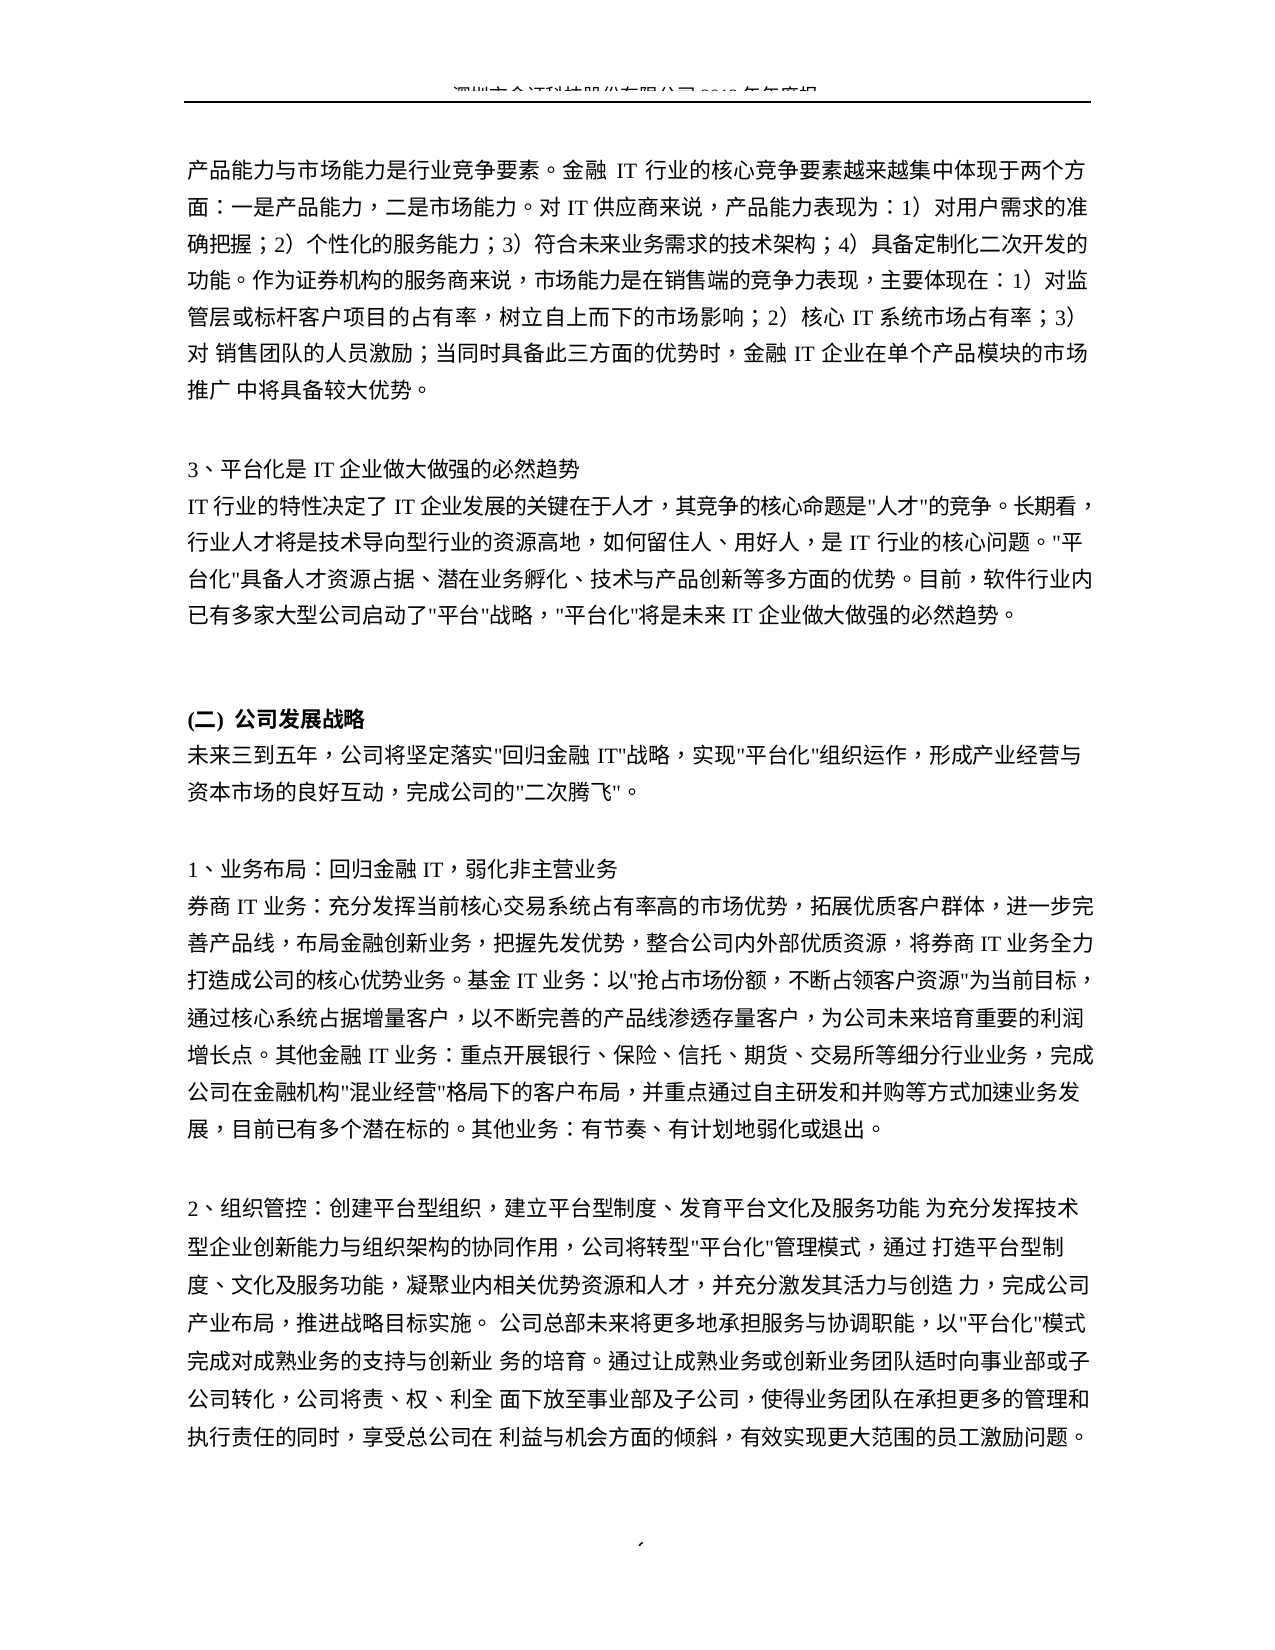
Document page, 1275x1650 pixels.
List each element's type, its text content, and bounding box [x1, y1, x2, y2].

text 未来三到五年，公司将坚定落实"回归金融 IT"战略，实现"平台化"组织运作，形成产业经营与 资本市场的良好互动，完成公司的"二次腾飞"。 [187, 741, 1089, 807]
text 2、组织管控：创建平台型组织，建立平台型制度、发育平台文化及服务功能 为充分发挥技术型企业创新能力与组织架构的协同作用，公司将转型"平台化"管理模式，通过 打造平台型制度、文化及服务功能，凝聚业内相关优势资源和人才，并充分激发其活力与创造 力，完成公司产业布局，推进战略目标实施。 公司总部未来将更多地承担服务与协调职能，以"平台化"模式完成对成熟业务的支持与创新业 务的培育。通过让成熟业务或创新业务团队适时向事业部或子公司转化，公司将责、权、利全 面下放至事业部及子公司，使得业务团队在承担更多的管理和执行责任的同时，享受总公司在 利益与机会方面的倾斜，有效实现更大范围的员工激励问题。 [187, 1193, 1099, 1452]
text 3、平台化是 IT 企业做大做强的必然趋势 [187, 454, 1099, 483]
text 产品能力与市场能力是行业竞争要素。金融 IT 行业的核心竞争要素越来越集中体现于两个方 面：一是产品能力，二是市场能力。对 IT 供应商来说，产品能力表现为：1）对用户需求的准 确把握；2）个性化的服务能力；3）符合未来业务需求的技术架构；4）具备定制化二次开发的 功能。作为证券机构的服务商来说，市场能力是在销售端的竞争力表现，主要体现在：1）对监 管层或标杆客户项目的占有率，树立自上而下的市场影响；2）核心 IT 系统市场占有率；3）对 销售团队的人员激励；当同时具备此三方面的优势时，金融 IT 企业在单个产品模块的市场推广 中将具备较大优势。 [187, 156, 1088, 405]
text IT 行业的特性决定了 IT 企业发展的关键在于人才，其竞争的核心命题是"人才"的竞争。长期看， 行业人才将是技术导向型行业的资源高地，如何留住人、用好人，是 IT 行业的核心问题。"平 台化"具备人才资源占据、潜在业务孵化、技术与产品创新等多方面的优势。目前，软件行业内 已有多家大型公司启动了"平台"战略，"平台化"将是未来 IT 企业做大做强的必然趋势。 [187, 491, 1100, 630]
text 券商 IT 业务：充分发挥当前核心交易系统占有率高的市场优势，拓展优质客户群体，进一步完 善产品线，布局金融创新业务，把握先发优势，整合公司内外部优质资源，将券商 IT 业务全力 打造成公司的核心优势业务。基金 IT 业务：以"抢占市场份额，不断占领客户资源"为当前目标， 通过核心系统占据增量客户，以不断完善的产品线渗透存量客户，为公司未来培育重要的利润 增长点。其他金融 IT 业务：重点开展银行、保险、信托、期货、交易所等细分行业业务，完成 公司在金融机构"混业经营"格局下的客户布局，并重点通过自主研发和并购等方式加速业务发 展，目前已有多个潜在标的。其他业务：有节奏、有计划地弱化或退出。 [187, 891, 1100, 1144]
subtitle (二) 公司发展战略 [187, 703, 1099, 733]
text 1、业务布局：回归金融 IT，弱化非主营业务 [187, 854, 1099, 884]
